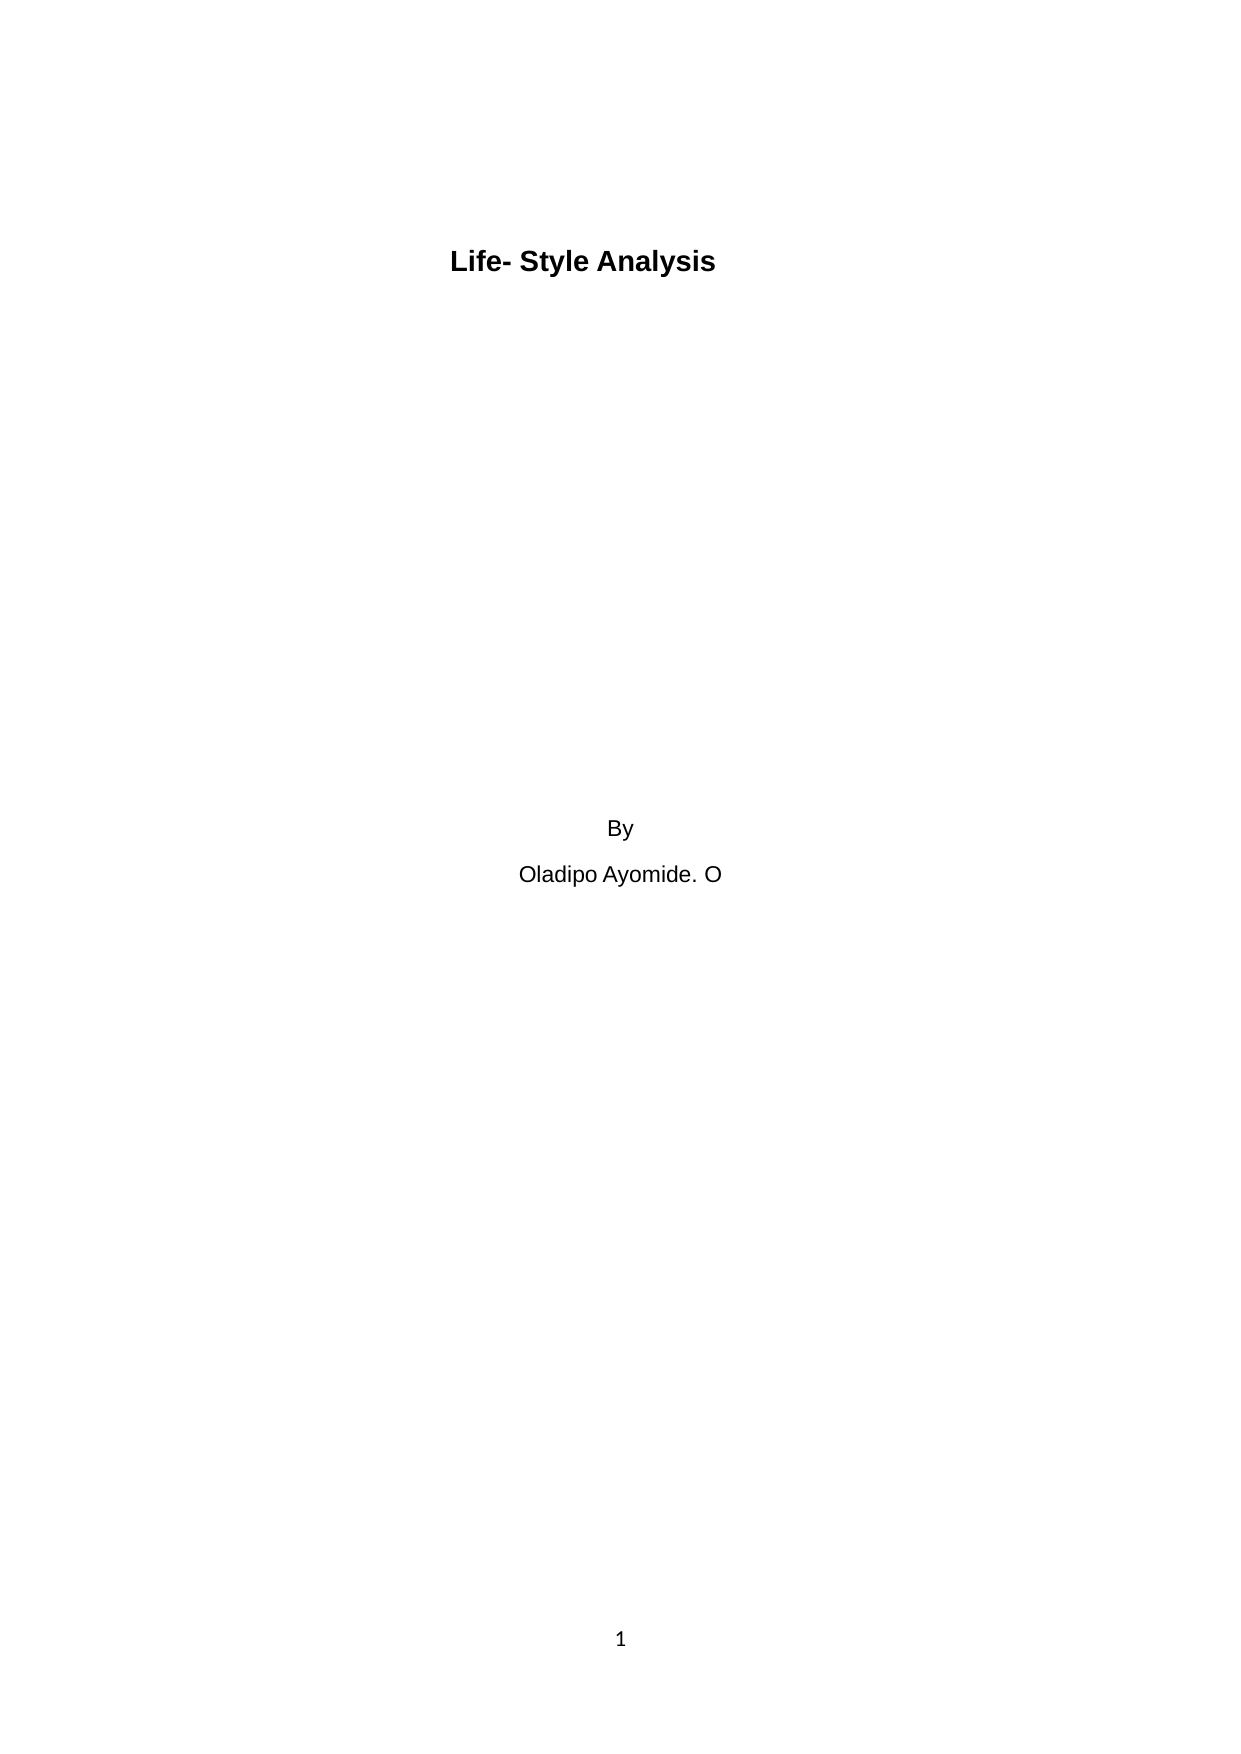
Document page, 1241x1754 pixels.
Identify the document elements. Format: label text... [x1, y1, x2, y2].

text Life- Style Analysis [450, 244, 1090, 277]
text By [150, 814, 1090, 841]
text Oladipo Ayomide. O [150, 861, 1090, 888]
